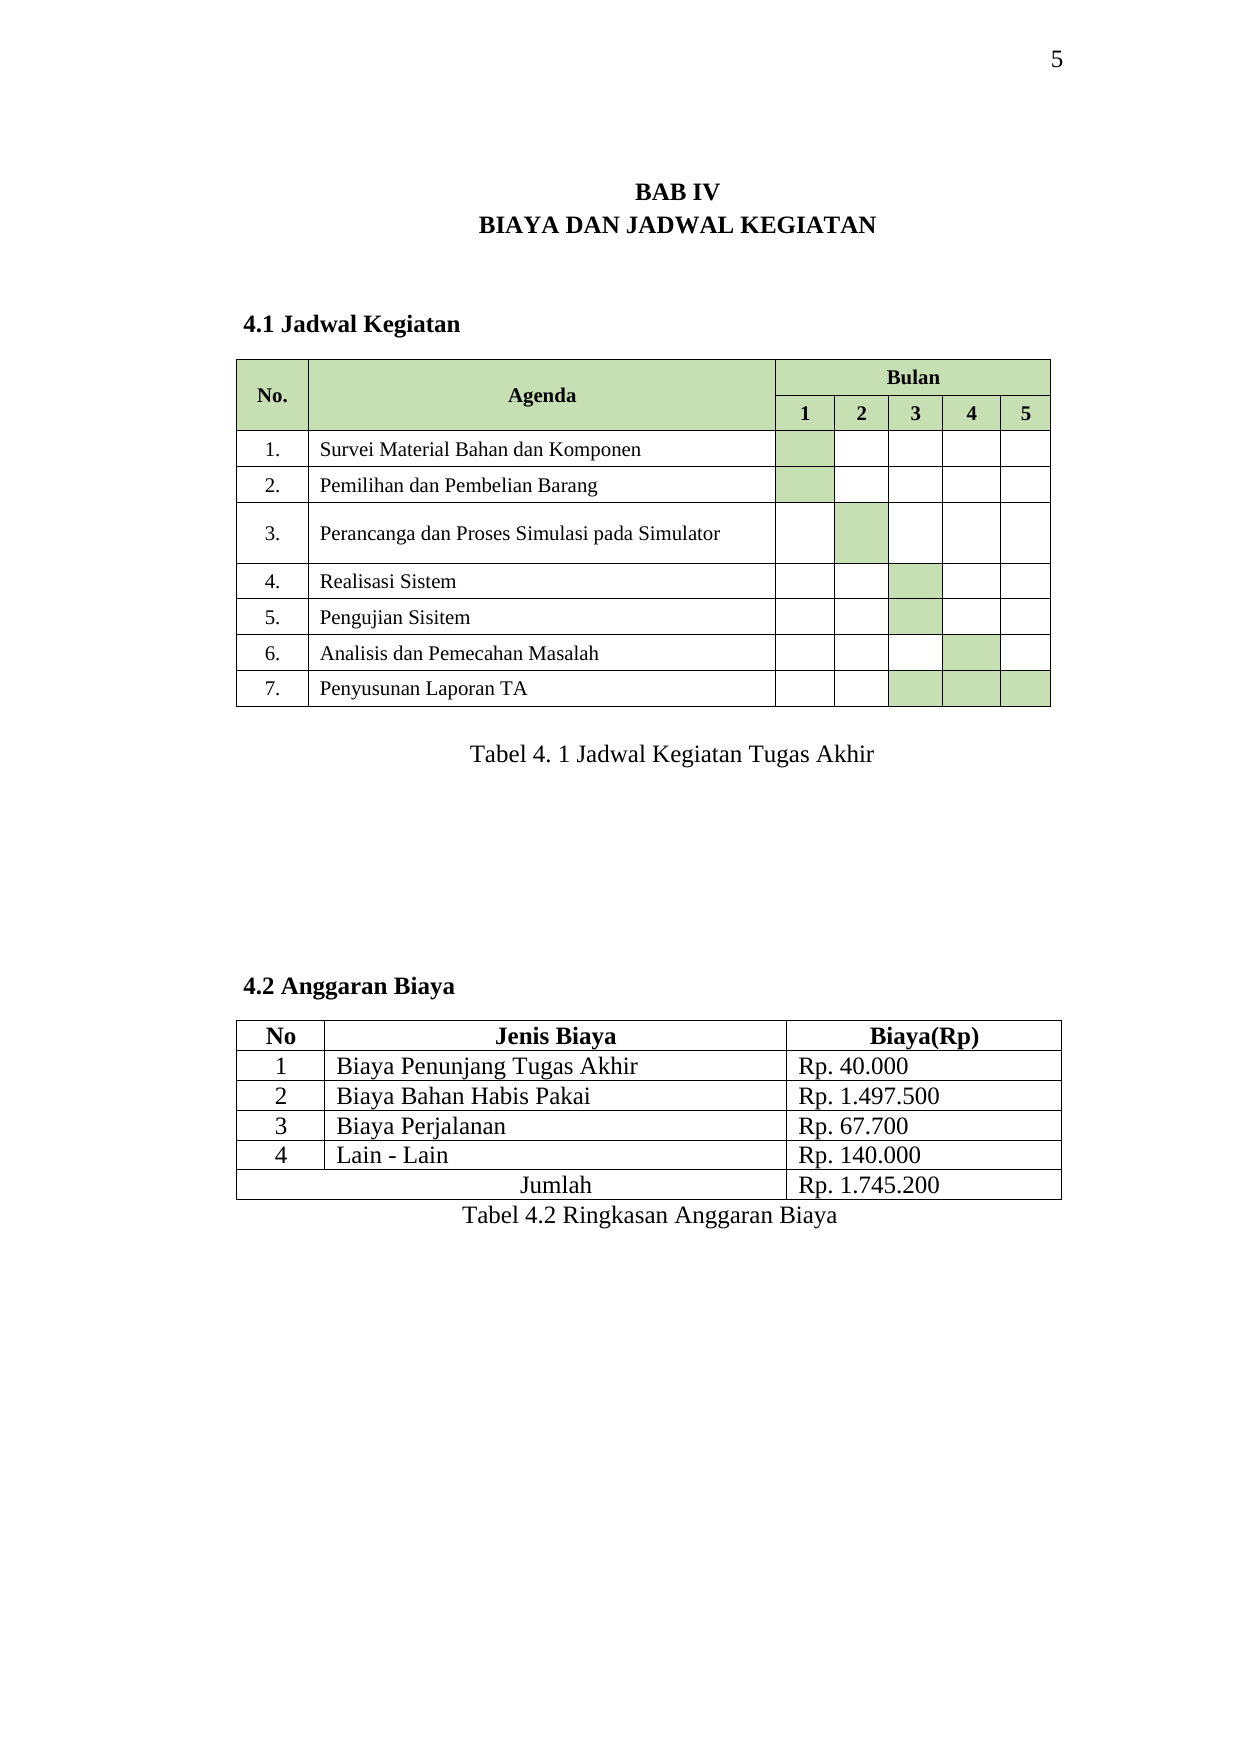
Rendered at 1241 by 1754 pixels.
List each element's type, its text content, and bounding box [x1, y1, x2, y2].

table_cell [1001, 671, 1050, 706]
table_cell [889, 431, 942, 466]
table_cell 1. [237, 431, 308, 466]
table_cell [776, 599, 834, 634]
table_cell Penyusunan Laporan TA [309, 671, 775, 706]
table_header Bulan [776, 360, 1050, 395]
table_cell [1001, 635, 1050, 670]
table_cell Biaya Bahan Habis Pakai [325, 1081, 786, 1110]
table_cell Analisis dan Pemecahan Masalah [309, 635, 775, 670]
table_cell 7. [237, 671, 308, 706]
table_cell [835, 431, 888, 466]
table_cell [1001, 467, 1050, 502]
table_cell 6. [237, 635, 308, 670]
table_cell 3 [889, 396, 942, 430]
table_cell Perancanga dan Proses Simulasi pada Simulator [309, 503, 775, 563]
table_cell [943, 635, 1000, 670]
table_cell 2 [237, 1081, 324, 1110]
table_cell [776, 503, 834, 563]
table_cell [776, 431, 834, 466]
table_cell [889, 599, 942, 634]
list Tabel 4. 1 Jadwal Kegiatan Tugas Akhir [281, 739, 1063, 768]
table_cell 4 [237, 1141, 324, 1169]
table_cell [835, 635, 888, 670]
table_cell [943, 467, 1000, 502]
table_header Biaya(Rp) [787, 1021, 1061, 1050]
table_cell Biaya Penunjang Tugas Akhir [325, 1051, 786, 1080]
table_cell [776, 564, 834, 598]
table_cell 5. [237, 599, 308, 634]
table_cell 1 [776, 396, 834, 430]
table_cell [889, 564, 942, 598]
table_cell [1001, 564, 1050, 598]
table_cell [835, 671, 888, 706]
table_header Agenda [309, 360, 775, 430]
table_cell 3. [237, 503, 308, 563]
list Anggaran Biaya [243, 971, 1063, 999]
table_header No [237, 1021, 324, 1050]
table_cell [889, 503, 942, 563]
table_header Jenis Biaya [325, 1021, 786, 1050]
table_cell Lain - Lain [325, 1141, 786, 1169]
table_cell 1 [237, 1051, 324, 1080]
table_cell [889, 671, 942, 706]
table_cell Rp. 40.000 [787, 1051, 1061, 1080]
text BIAYA DAN JADWAL KEGIATAN [236, 210, 1119, 239]
table_header No. [237, 360, 308, 430]
table_cell [776, 671, 834, 706]
table_cell [1001, 503, 1050, 563]
table_cell [889, 467, 942, 502]
table_cell 2 [835, 396, 888, 430]
table_cell Rp. 1.745.200 [787, 1170, 1061, 1199]
table_cell Rp. 67.700 [787, 1111, 1061, 1139]
table_cell 4. [237, 564, 308, 598]
table_cell [943, 431, 1000, 466]
table_cell [943, 671, 1000, 706]
table_cell [835, 503, 888, 563]
table_cell [943, 503, 1000, 563]
table_cell [776, 635, 834, 670]
table_cell [1001, 599, 1050, 634]
table_cell [943, 599, 1000, 634]
table_cell [835, 599, 888, 634]
table_cell [889, 635, 942, 670]
table_cell Pengujian Sisitem [309, 599, 775, 634]
text Tabel 4.2 Ringkasan Anggaran Biaya [236, 1200, 1063, 1229]
table_cell Jumlah [325, 1170, 786, 1199]
table_cell [237, 1170, 325, 1199]
table_cell Rp. 140.000 [787, 1141, 1061, 1169]
table_cell Realisasi Sistem [309, 564, 775, 598]
table_cell 3 [237, 1111, 324, 1139]
table_cell 2. [237, 467, 308, 502]
table_cell [776, 467, 834, 502]
table_cell 4 [943, 396, 1000, 430]
table_cell [835, 564, 888, 598]
table_cell 5 [1001, 396, 1050, 430]
table_cell [835, 467, 888, 502]
table_cell Rp. 1.497.500 [787, 1081, 1061, 1110]
table_cell Survei Material Bahan dan Komponen [309, 431, 775, 466]
table_cell [1001, 431, 1050, 466]
text BAB IV [236, 177, 1119, 206]
list Jadwal Kegiatan [243, 309, 1063, 338]
table_cell Pemilihan dan Pembelian Barang [309, 467, 775, 502]
table_cell [943, 564, 1000, 598]
table_cell Biaya Perjalanan [325, 1111, 786, 1139]
